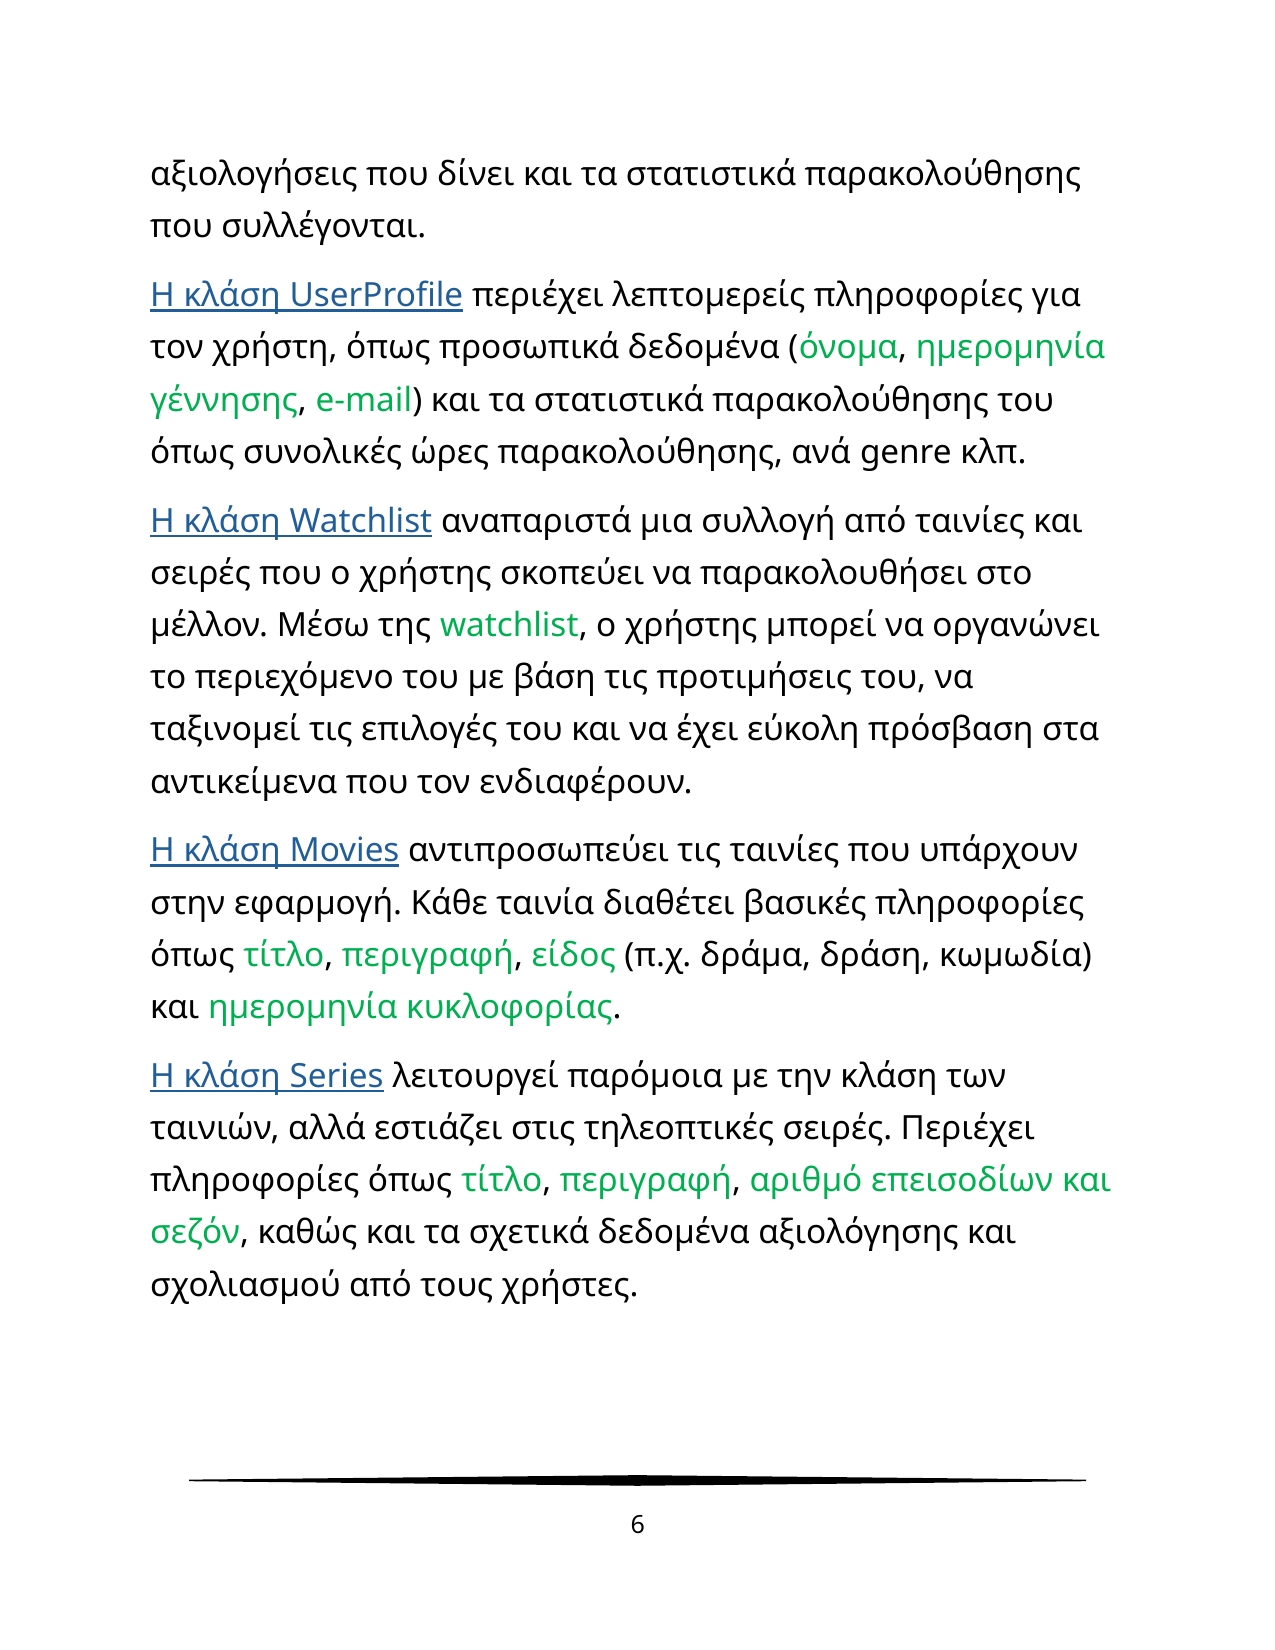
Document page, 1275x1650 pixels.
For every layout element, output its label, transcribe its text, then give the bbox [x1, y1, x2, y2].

text Η κλάση Movies αντιπροσωπεύει τις ταινίες που υπάρχουν στην εφαρμογή. Κάθε ταινία διαθέτει βασικές πληροφορίες όπως τίτλο, περιγραφή, είδος (π.χ. δράμα, δράση, κωμωδία) και ημερομηνία κυκλοφορίας. [150, 826, 1125, 1028]
text Η κλάση Series λειτουργεί παρόμοια με την κλάση των ταινιών, αλλά εστιάζει στις τηλεοπτικές σειρές. Περιέχει πληροφορίες όπως τίτλο, περιγραφή, αριθμό επεισοδίων και σεζόν, καθώς και τα σχετικά δεδομένα αξιολόγησης και σχολιασμού από τους χρήστες. [150, 1052, 1125, 1306]
text Η κλάση Watchlist αναπαριστά μια συλλογή από ταινίες και σειρές που ο χρήστης σκοπεύει να παρακολουθήσει στο μέλλον. Μέσω της watchlist, ο χρήστης μπορεί να οργανώνει το περιεχόμενο του με βάση τις προτιμήσεις του, να ταξινομεί τις επιλογές του και να έχει εύκολη πρόσβαση στα αντικείμενα που τον ενδιαφέρουν. [150, 496, 1125, 803]
text Η κλάση UserProfile περιέχει λεπτομερείς πληροφορίες για τον χρήστη, όπως προσωπικά δεδομένα (όνομα, ημερομηνία γέννησης, e-mail) και τα στατιστικά παρακολούθησης του όπως συνολικές ώρες παρακολούθησης, ανά genre κλπ. [150, 271, 1125, 473]
